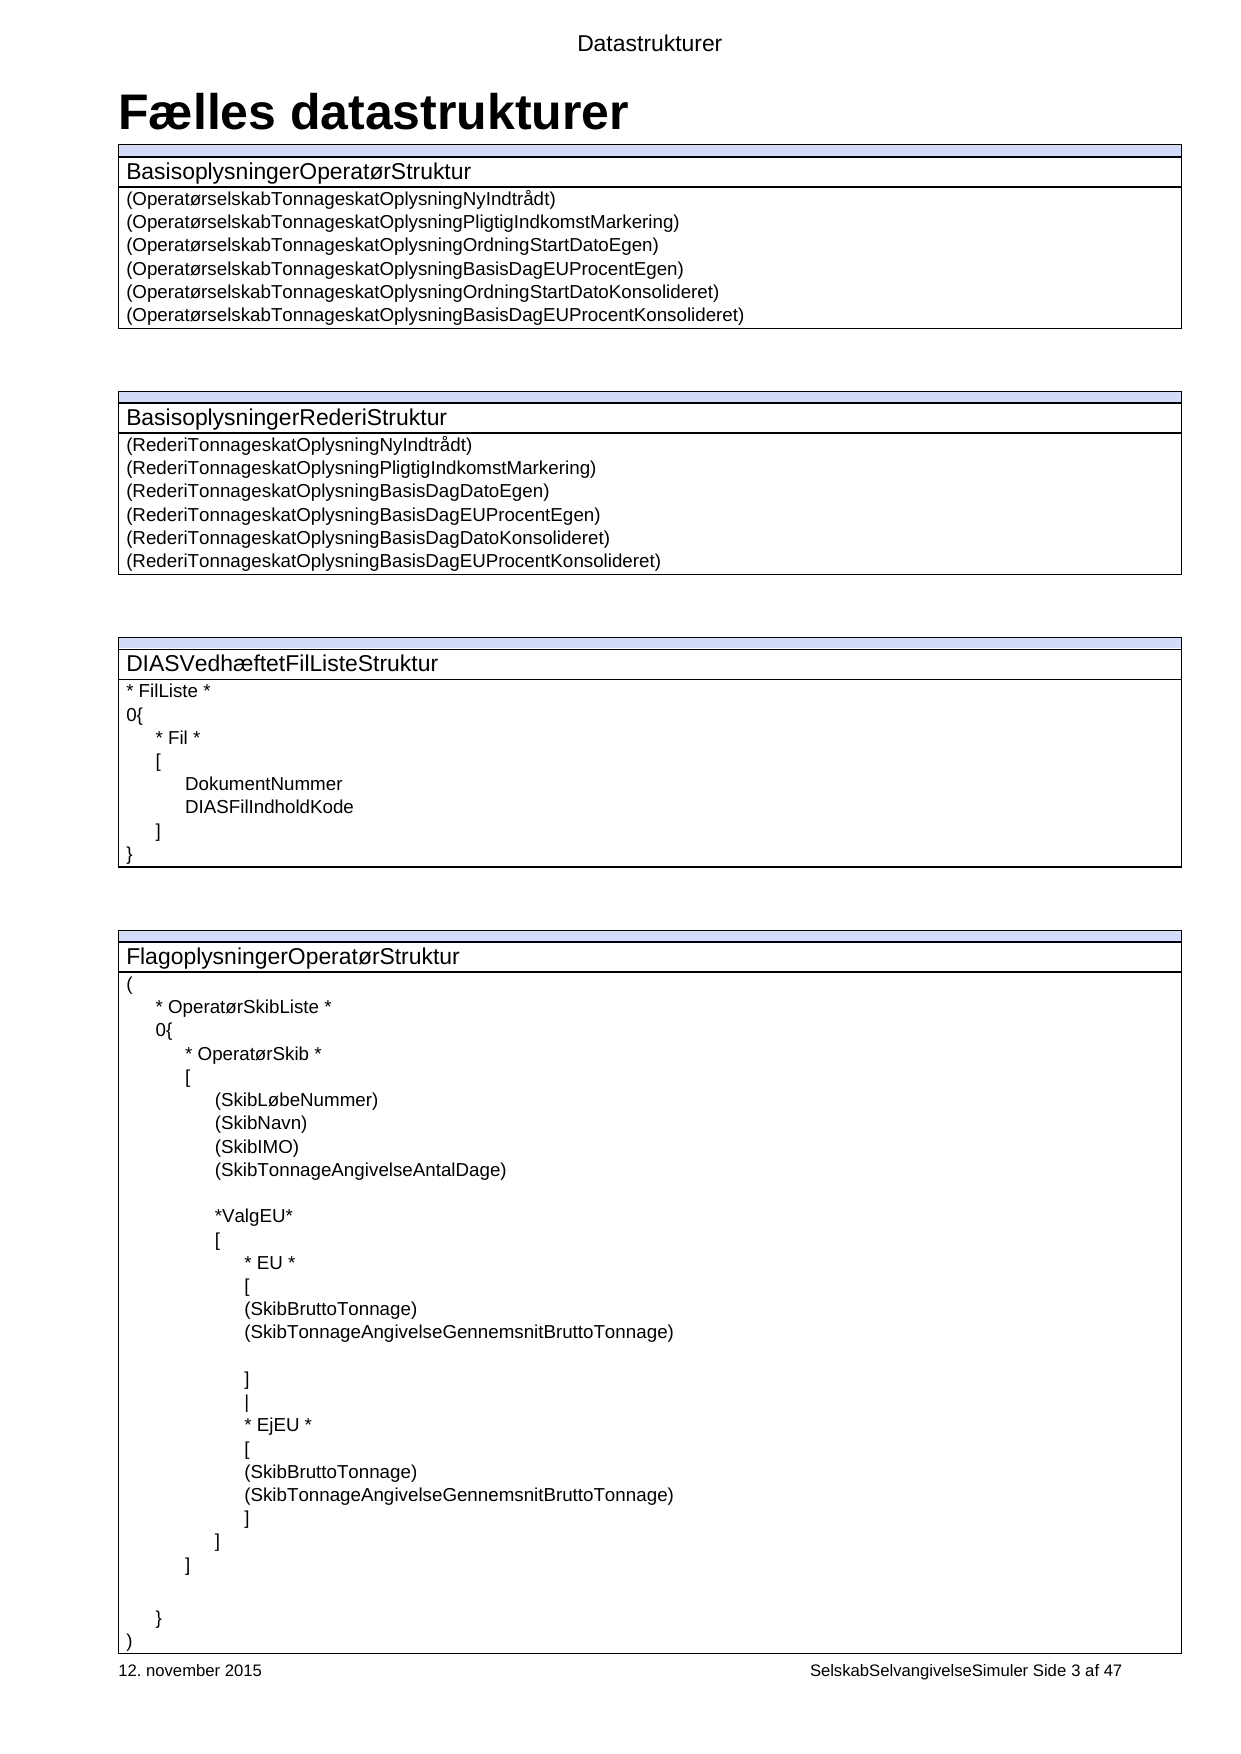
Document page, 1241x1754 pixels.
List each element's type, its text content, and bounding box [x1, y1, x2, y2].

table_header [119, 392, 1181, 402]
table_header [119, 931, 1181, 941]
table_cell BasisoplysningerOperatørStruktur [119, 158, 1181, 186]
text Fælles datastrukturer [118, 82, 1181, 140]
table_cell DIASVedhæftetFilListeStruktur [119, 650, 1181, 678]
table_cell * FilListe * 0{ * Fil * [ DokumentNummer DIASFilIndholdKode ] } [119, 680, 1181, 866]
table_cell BasisoplysningerRederiStruktur [119, 404, 1181, 432]
table_header [119, 638, 1181, 648]
table_cell (OperatørselskabTonnageskatOplysningNyIndtrådt) (OperatørselskabTonnageskatOplysningPligtigIndkomstMarkering) (OperatørselskabTonnageskatOplysningOrdningStartDatoEgen) (OperatørselskabTonnageskatOplysningBasisDagEUProcentEgen) (OperatørselskabTonnageskatOplysningOrdningStartDatoKonsolideret) (OperatørselskabTonnageskatOplysningBasisDagEUProcentKonsolideret) [119, 188, 1181, 327]
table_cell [119, 973, 1181, 1653]
table_cell FlagoplysningerOperatørStruktur [119, 943, 1181, 971]
table_header [119, 145, 1181, 156]
table_cell (RederiTonnageskatOplysningNyIndtrådt) (RederiTonnageskatOplysningPligtigIndkomstMarkering) (RederiTonnageskatOplysningBasisDagDatoEgen) (RederiTonnageskatOplysningBasisDagEUProcentEgen) (RederiTonnageskatOplysningBasisDagDatoKonsolideret) (RederiTonnageskatOplysningBasisDagEUProcentKonsolideret) [119, 434, 1181, 574]
